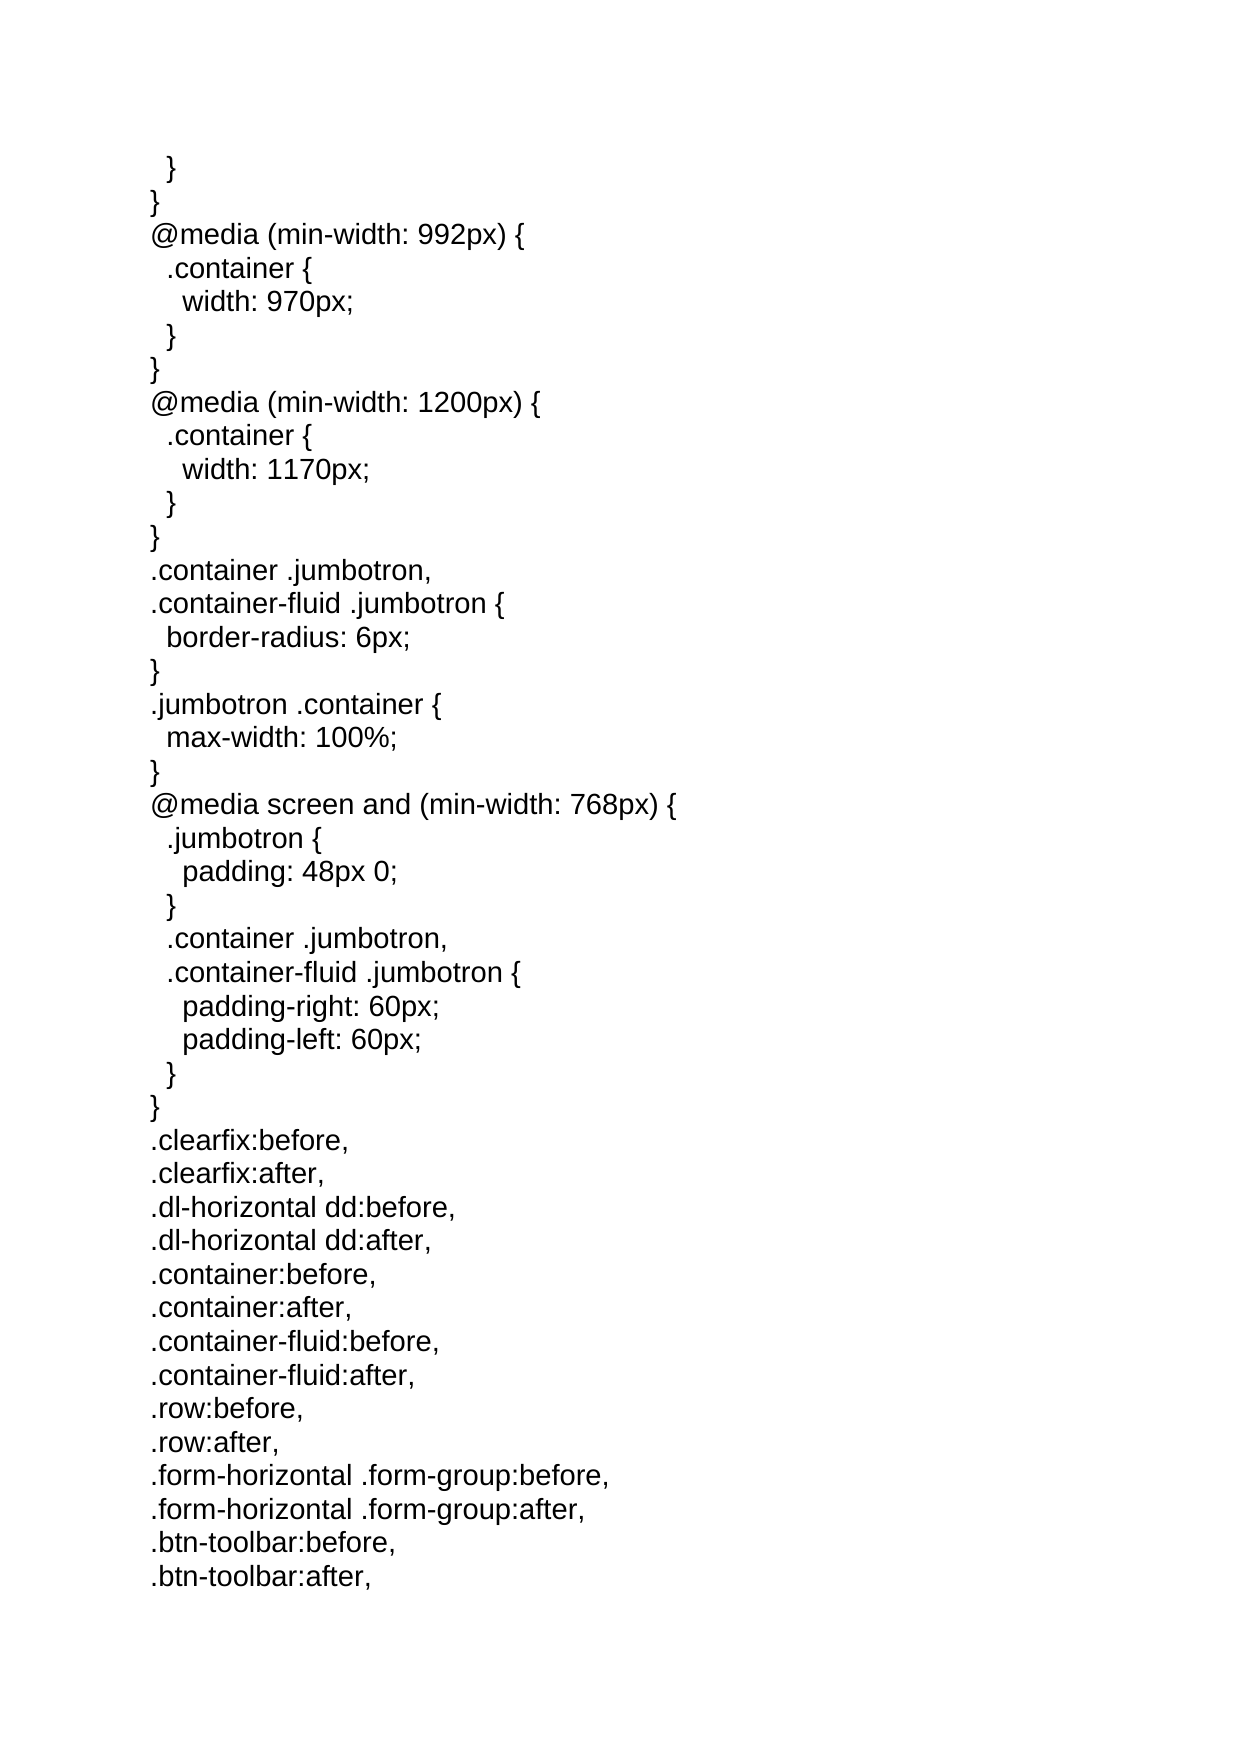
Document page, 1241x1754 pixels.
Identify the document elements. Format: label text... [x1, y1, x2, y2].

text .container { [150, 251, 1090, 284]
text padding-left: 60px; [150, 1022, 1090, 1056]
text } [150, 150, 1090, 183]
text .row:after, [150, 1424, 1090, 1458]
text .btn-toolbar:after, [150, 1559, 1090, 1592]
text padding: 48px 0; [150, 854, 1090, 888]
text width: 970px; [150, 284, 1090, 318]
text .form-horizontal .form-group:after, [150, 1492, 1090, 1525]
text .clearfix:before, [150, 1123, 1090, 1156]
text .container .jumbotron, [150, 552, 1090, 586]
text @media screen and (min-width: 768px) { [150, 787, 1090, 821]
text .container-fluid .jumbotron { [150, 586, 1090, 619]
text .container { [150, 418, 1090, 452]
text @media (min-width: 1200px) { [150, 385, 1090, 418]
text .btn-toolbar:before, [150, 1525, 1090, 1559]
text width: 1170px; [150, 452, 1090, 485]
text .container:before, [150, 1257, 1090, 1290]
text .form-horizontal .form-group:before, [150, 1458, 1090, 1492]
text .row:before, [150, 1391, 1090, 1424]
text .dl-horizontal dd:before, [150, 1190, 1090, 1223]
text } [150, 351, 1090, 385]
text } [150, 519, 1090, 552]
text } [150, 653, 1090, 687]
text .jumbotron .container { [150, 687, 1090, 720]
text .container-fluid:after, [150, 1357, 1090, 1391]
text max-width: 100%; [150, 720, 1090, 754]
text .container-fluid:before, [150, 1324, 1090, 1357]
text .container:after, [150, 1290, 1090, 1324]
text .dl-horizontal dd:after, [150, 1223, 1090, 1257]
text .container-fluid .jumbotron { [150, 955, 1090, 988]
text } [150, 1089, 1090, 1123]
text border-radius: 6px; [150, 619, 1090, 653]
text @media (min-width: 992px) { [150, 217, 1090, 251]
text } [150, 888, 1090, 921]
text .container .jumbotron, [150, 921, 1090, 955]
text padding-right: 60px; [150, 988, 1090, 1022]
text } [150, 318, 1090, 351]
text } [150, 1056, 1090, 1089]
text .jumbotron { [150, 821, 1090, 854]
text .clearfix:after, [150, 1156, 1090, 1190]
text } [150, 485, 1090, 519]
text } [150, 183, 1090, 217]
text } [150, 754, 1090, 787]
